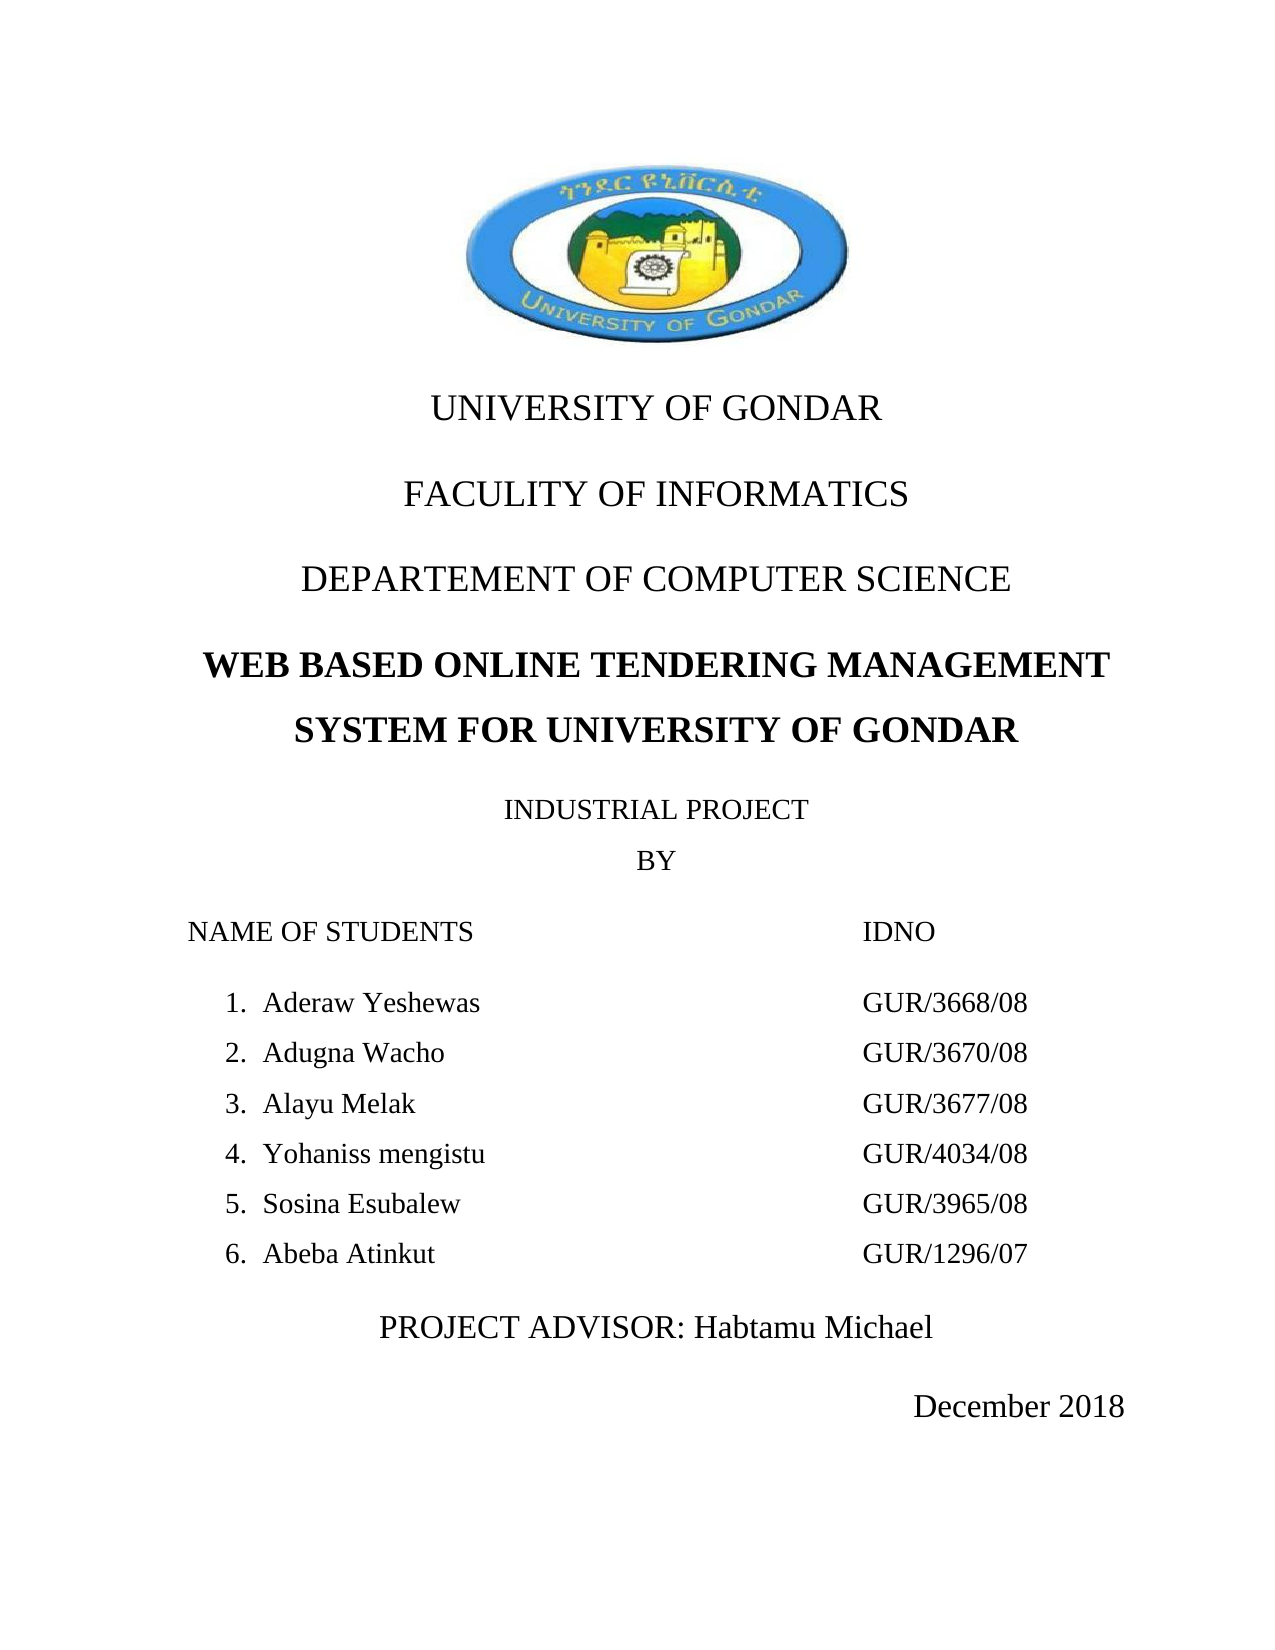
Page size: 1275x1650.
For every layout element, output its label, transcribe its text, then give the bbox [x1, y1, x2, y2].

text DEPARTEMENT OF COMPUTER SCIENCE [187, 557, 1125, 600]
list Alayu Melak GUR/3677/08 [225, 1086, 1125, 1119]
list Adugna Wacho GUR/3670/08 [225, 1035, 1125, 1069]
text INDUSTRIAL PROJECT [187, 792, 1125, 826]
text FACULITY OF INFORMATICS [187, 471, 1125, 514]
picture [448, 150, 864, 351]
list Abeba Atinkut GUR/1296/07 [225, 1237, 1125, 1270]
text BY [187, 843, 1125, 876]
text WEB BASED ONLINE TENDERING MANAGEMENT SYSTEM FOR UNIVERSITY OF GONDAR [187, 642, 1125, 750]
text NAME OF STUDENTS IDNO [187, 914, 1125, 947]
text PROJECT ADVISOR: Habtamu Michael [187, 1308, 1125, 1346]
text December 2018 [187, 1386, 1125, 1424]
list Sosina Esubalew GUR/3965/08 [225, 1186, 1125, 1220]
text UNIVERSITY OF GONDAR [187, 386, 1125, 429]
list Yohaniss mengistu GUR/4034/08 [225, 1136, 1125, 1169]
list Aderaw Yeshewas GUR/3668/08 [225, 985, 1125, 1019]
